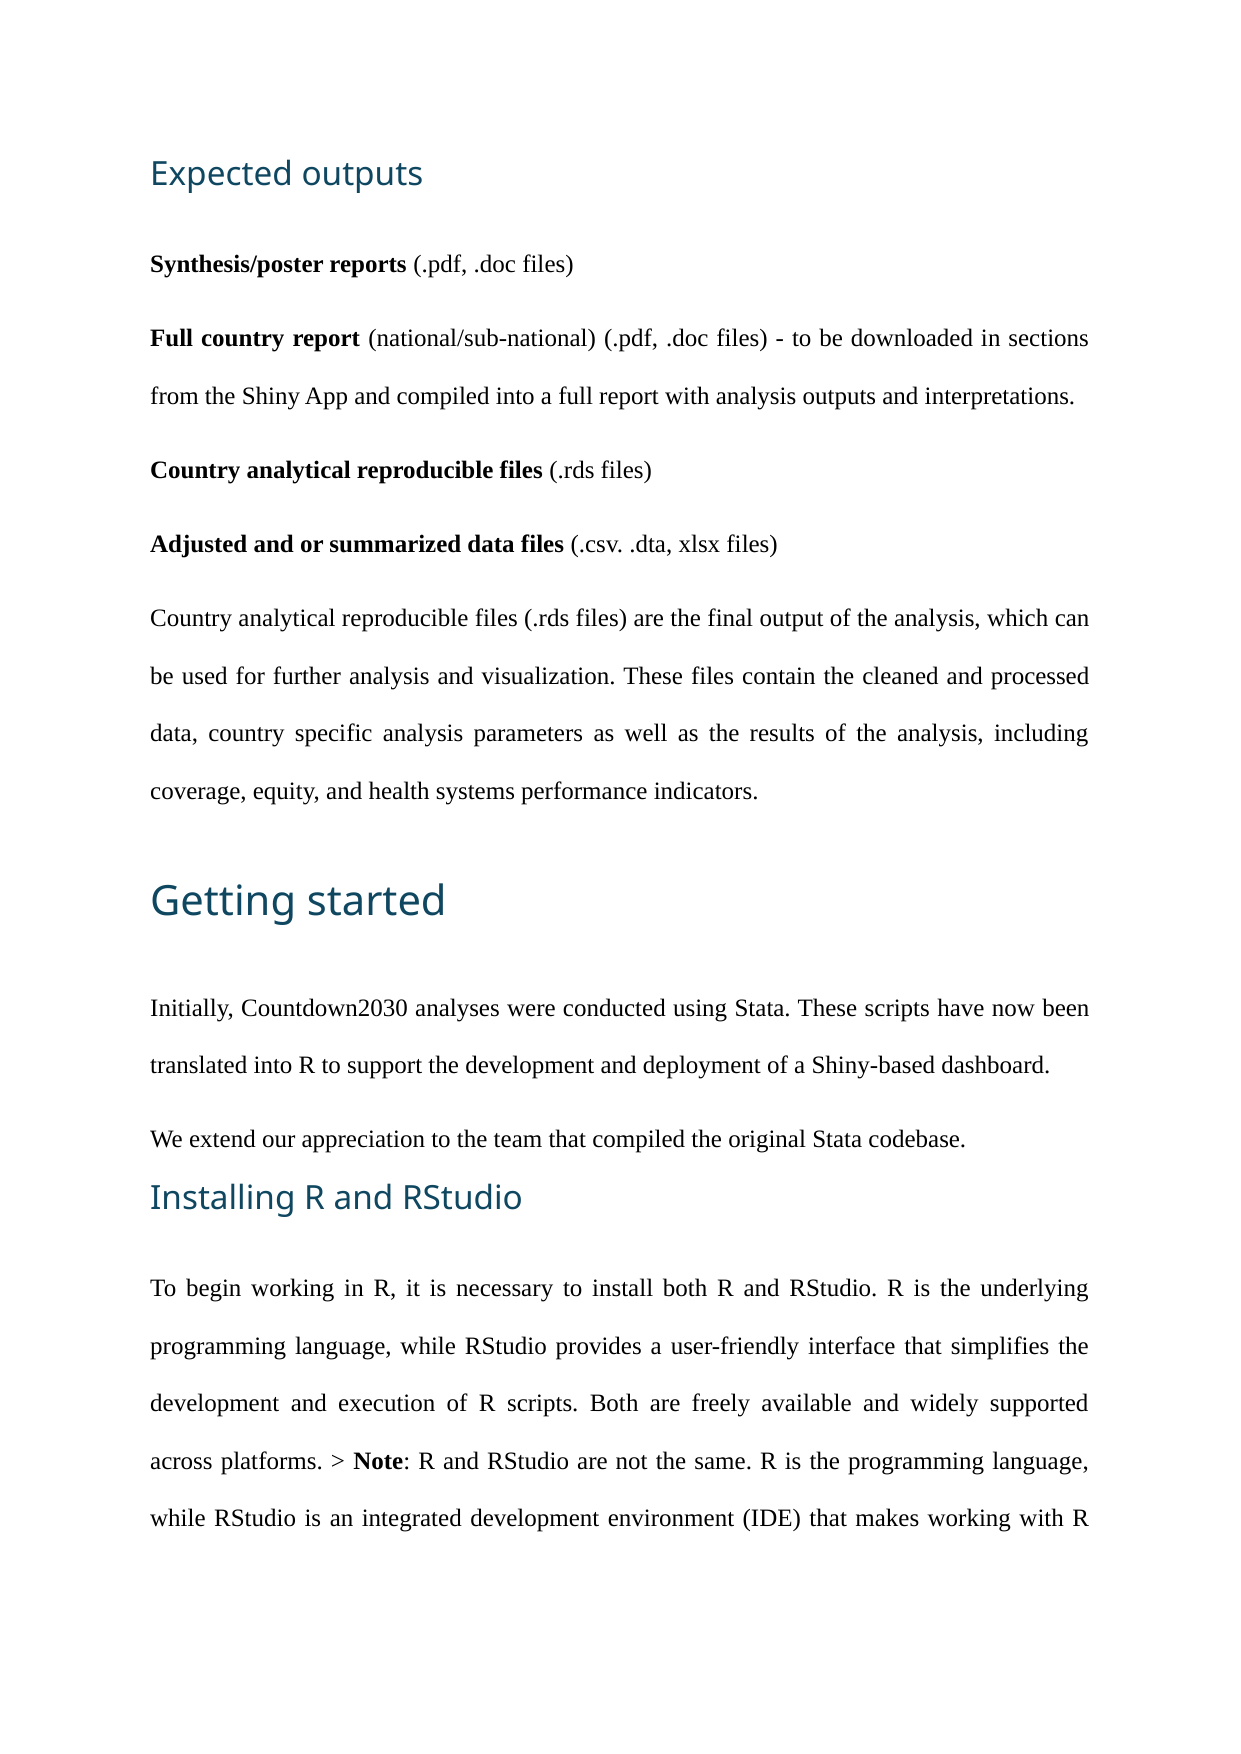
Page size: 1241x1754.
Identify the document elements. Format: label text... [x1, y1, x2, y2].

subtitle Expected outputs [150, 150, 1090, 195]
text We extend our appreciation to the team that compiled the original Stata codebase. [150, 1124, 1090, 1153]
subtitle Installing R and RStudio [150, 1174, 1090, 1219]
subtitle Getting started [150, 871, 1090, 928]
